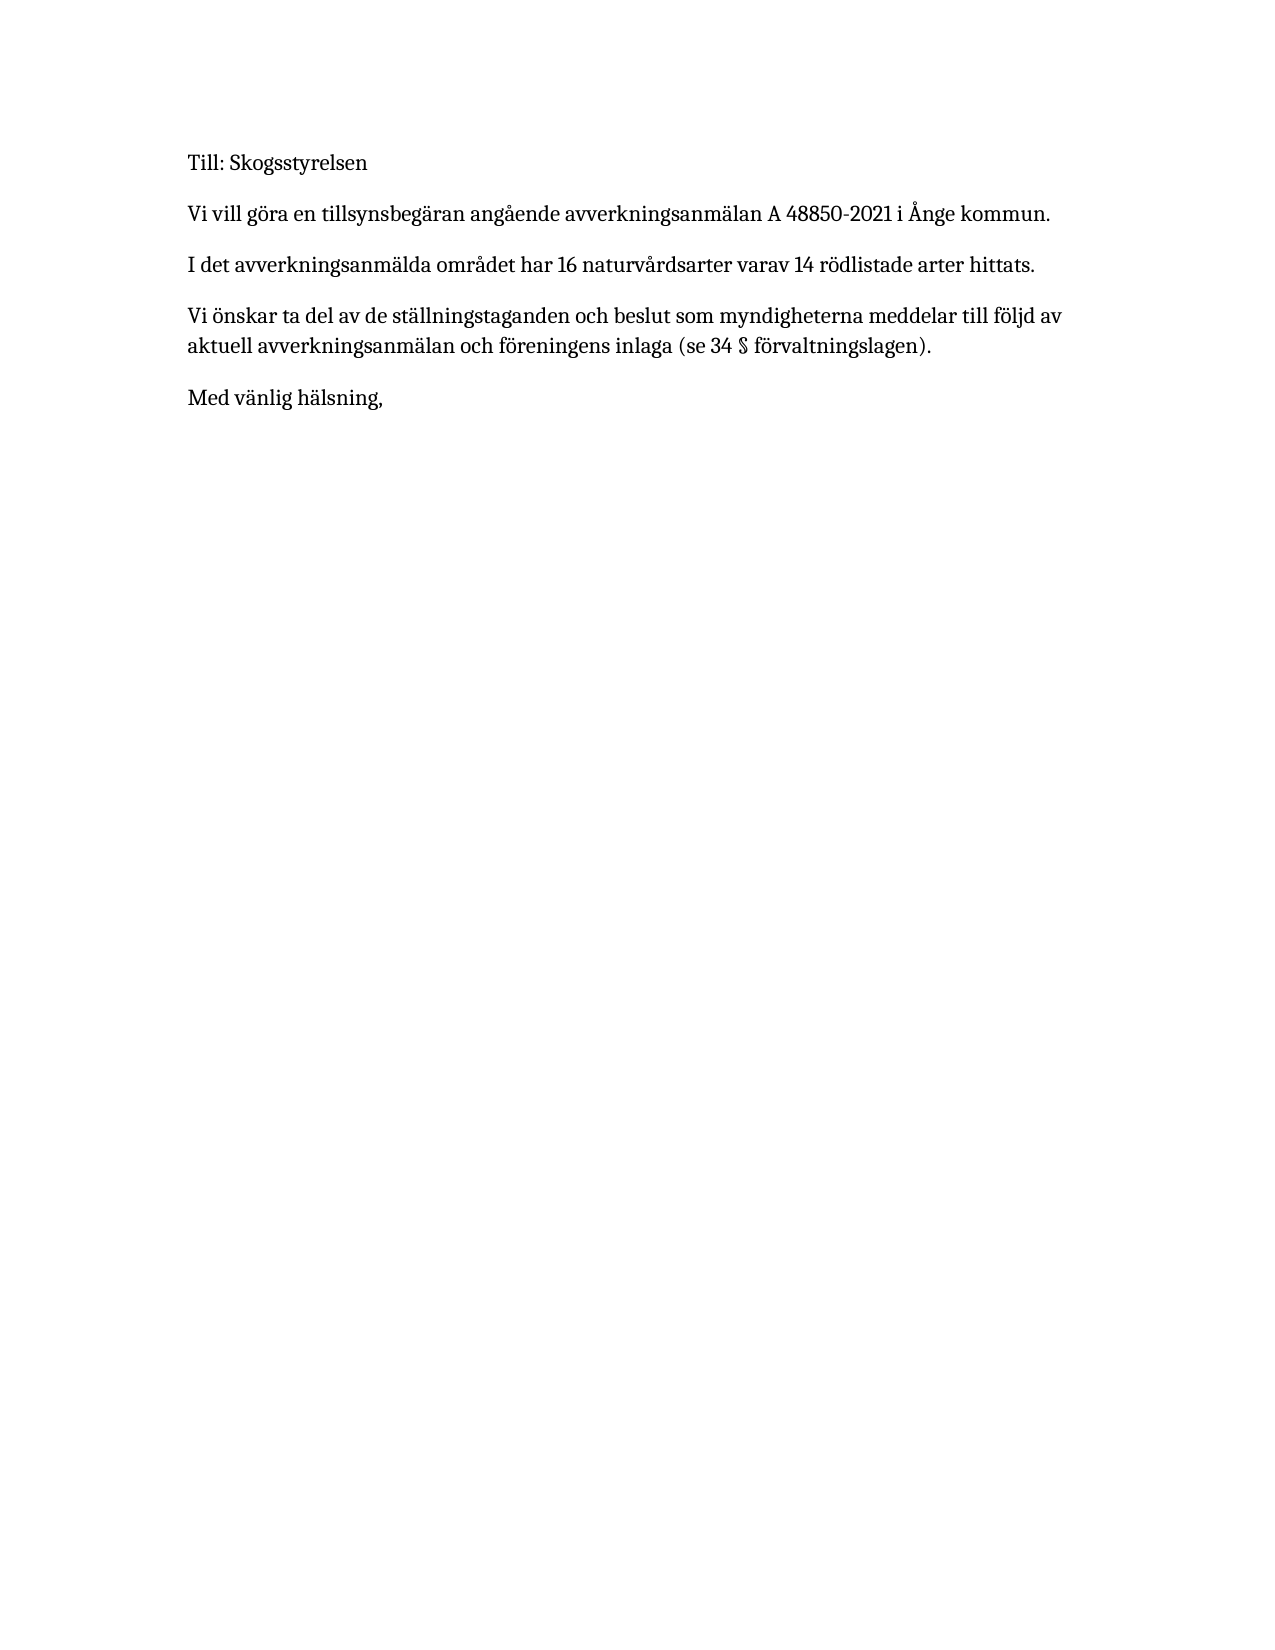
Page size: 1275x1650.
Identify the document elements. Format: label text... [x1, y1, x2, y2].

text Vi vill göra en tillsynsbegäran angående avverkningsanmälan A 48850-2021 i Ånge kommun. [187, 201, 1087, 227]
text Vi önskar ta del av de ställningstaganden och beslut som myndigheterna meddelar till följd av aktuell avverkningsanmälan och föreningens inlaga (se 34 § förvaltningslagen). [187, 303, 1087, 360]
text Till: Skogsstyrelsen [187, 150, 1087, 176]
text Med vänlig hälsning, [187, 384, 1087, 441]
text I det avverkningsanmälda området har 16 naturvårdsarter varav 14 rödlistade arter hittats. [187, 252, 1087, 278]
